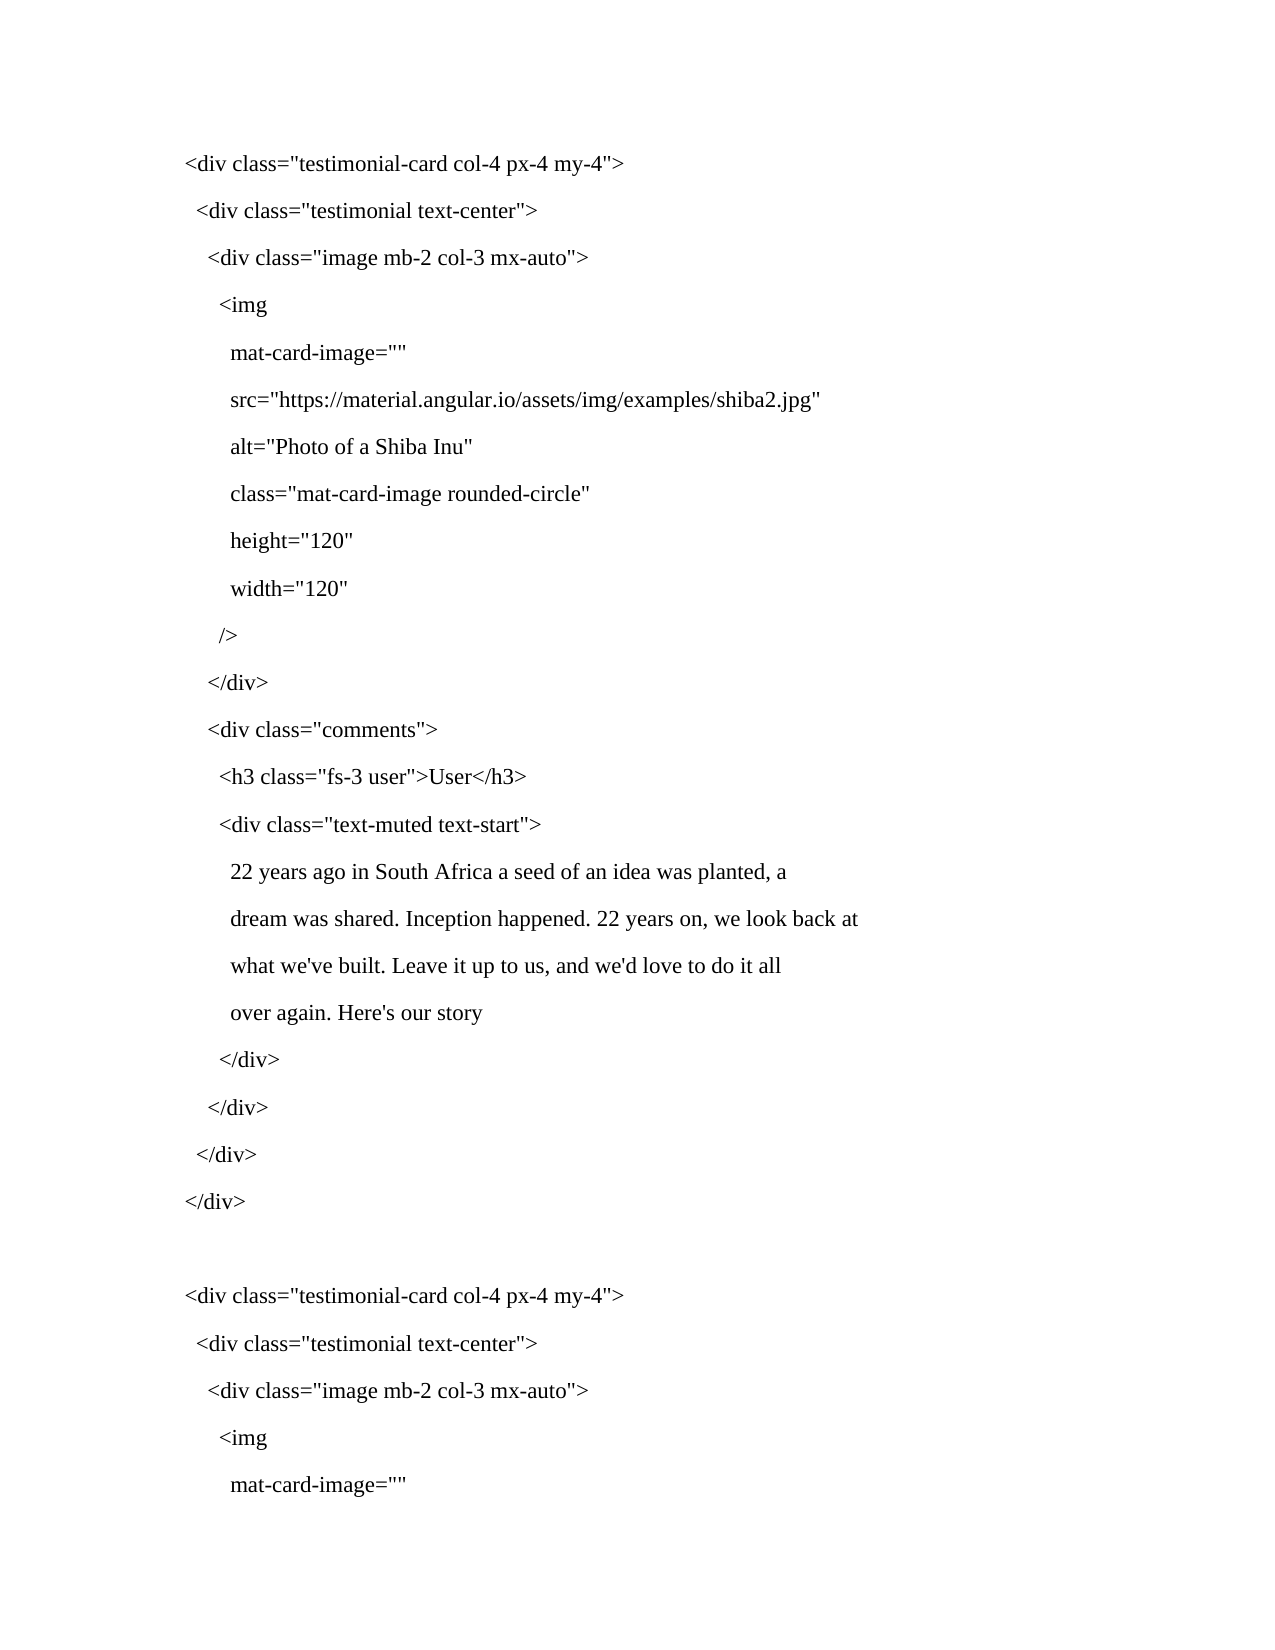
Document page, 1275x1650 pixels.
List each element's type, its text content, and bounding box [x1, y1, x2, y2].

text <div class="image mb-2 col-3 mx-auto"> [150, 244, 1125, 271]
text dream was shared. Inception happened. 22 years on, we look back at [150, 905, 1125, 931]
text <div class="comments"> [150, 716, 1125, 743]
text <h3 class="fs-3 user">User</h3> [150, 763, 1125, 790]
text </div> [150, 1094, 1125, 1120]
text <img [150, 1424, 1125, 1450]
text height="120" [150, 527, 1125, 554]
text what we've built. Leave it up to us, and we'd love to do it all [150, 952, 1125, 978]
text <div class="testimonial text-center"> [150, 1330, 1125, 1356]
text <div class="image mb-2 col-3 mx-auto"> [150, 1377, 1125, 1403]
text class="mat-card-image rounded-circle" [150, 480, 1125, 507]
text src="https://material.angular.io/assets/img/examples/shiba2.jpg" [150, 386, 1125, 412]
text <div class="testimonial-card col-4 px-4 my-4"> [150, 150, 1125, 176]
text <div class="testimonial text-center"> [150, 197, 1125, 223]
text <img [150, 292, 1125, 318]
text </div> [150, 1188, 1125, 1214]
text </div> [150, 1141, 1125, 1167]
text mat-card-image="" [150, 1471, 1125, 1498]
text over again. Here's our story [150, 999, 1125, 1026]
text 22 years ago in South Africa a seed of an idea was planted, a [150, 858, 1125, 884]
text <div class="testimonial-card col-4 px-4 my-4"> [150, 1282, 1125, 1309]
text width="120" [150, 575, 1125, 601]
text mat-card-image="" [150, 339, 1125, 365]
text </div> [150, 669, 1125, 695]
text alt="Photo of a Shiba Inu" [150, 433, 1125, 459]
text /> [150, 622, 1125, 648]
text </div> [150, 1047, 1125, 1073]
text <div class="text-muted text-start"> [150, 811, 1125, 837]
